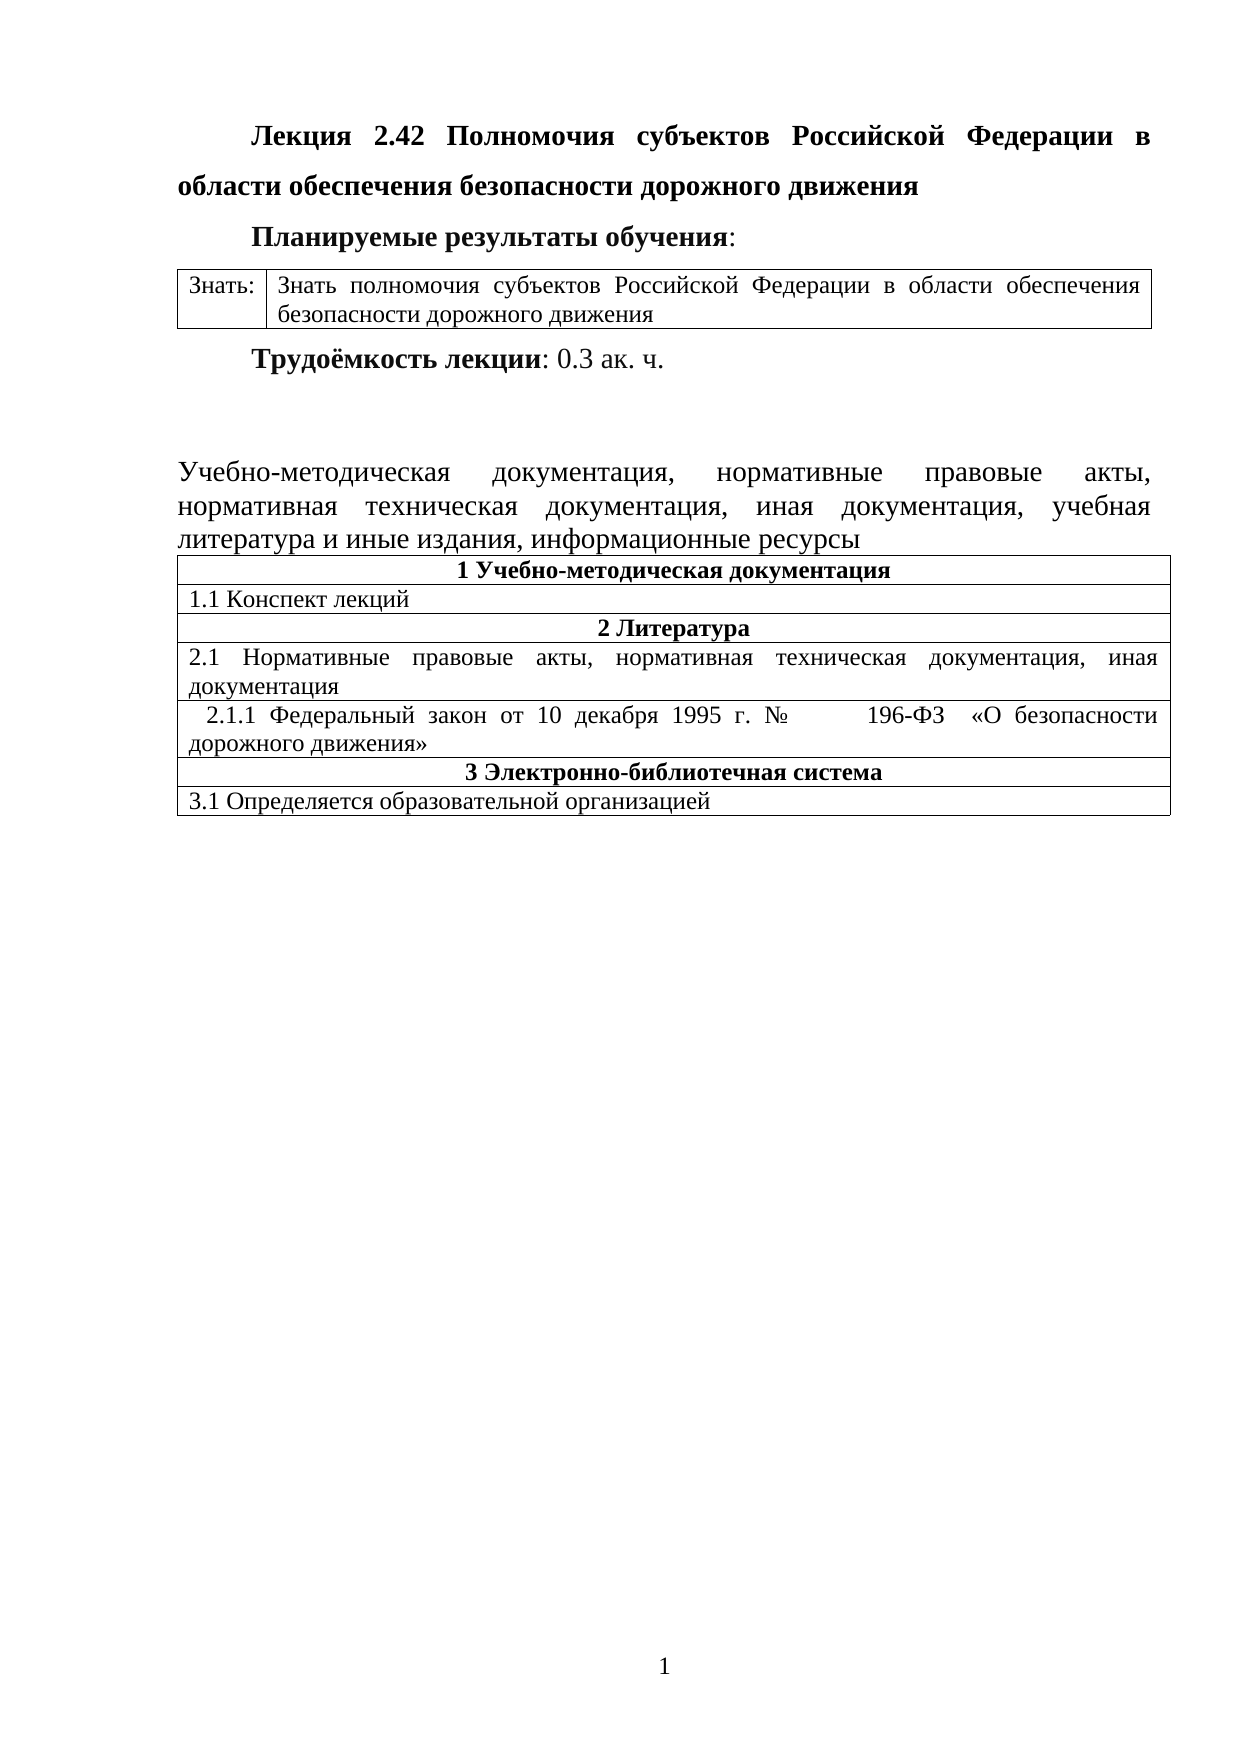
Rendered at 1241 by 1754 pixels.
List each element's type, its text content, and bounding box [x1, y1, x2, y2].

text Учебно-методическая документация, нормативные правовые акты, нормативная техническая документация, иная документация, учебная литература и иные издания, информационные ресурсы [177, 454, 1152, 555]
table_header 1 Учебно-методическая документация [178, 556, 1170, 584]
table_header Знать полномочия субъектов Российской Федерации в области обеспечения безопасности дорожного движения [267, 270, 1151, 328]
table_cell 2.1 Нормативные правовые акты, нормативная техническая документация, иная документация [178, 643, 1170, 699]
table_header Знать: [178, 270, 266, 328]
table_cell 2 Литература [178, 614, 1170, 642]
table_cell 3 Электронно-библиотечная система [178, 758, 1170, 786]
table_cell 2.1.1 Федеральный закон от 10 декабря 1995 г. № 196-ФЗ «О безопасности дорожного движения» [178, 701, 1170, 757]
text Планируемые результаты обучения: [177, 219, 1152, 252]
table_cell 3.1 Определяется образовательной организацией [178, 787, 1170, 815]
text Трудоёмкость лекции: 0.3 ак. ч. [177, 341, 1152, 375]
table_cell 1.1 Конспект лекций [178, 585, 1170, 613]
subtitle Лекция 2.42 Полномочия субъектов Российской Федерации в области обеспечения безопасности дорожного движения [177, 118, 1152, 202]
